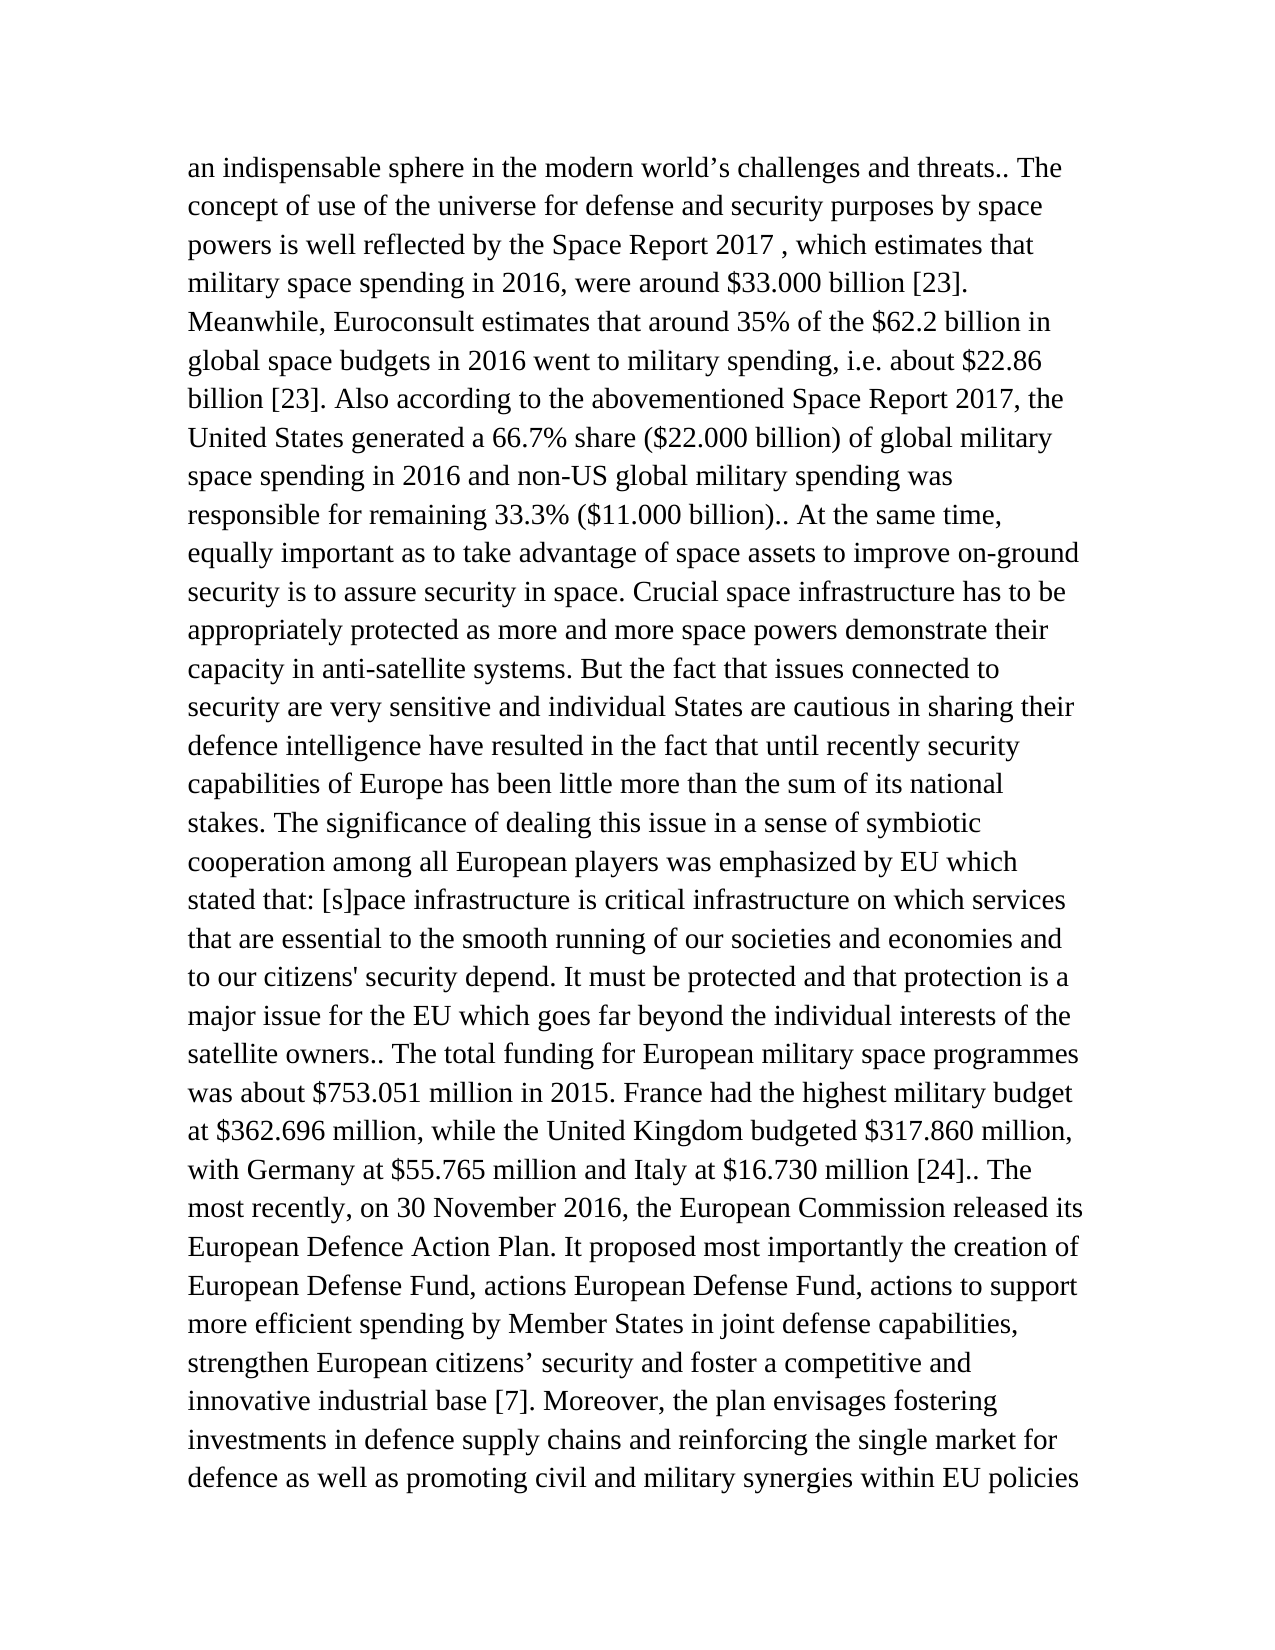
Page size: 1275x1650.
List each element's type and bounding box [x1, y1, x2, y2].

text [187, 150, 1087, 1494]
